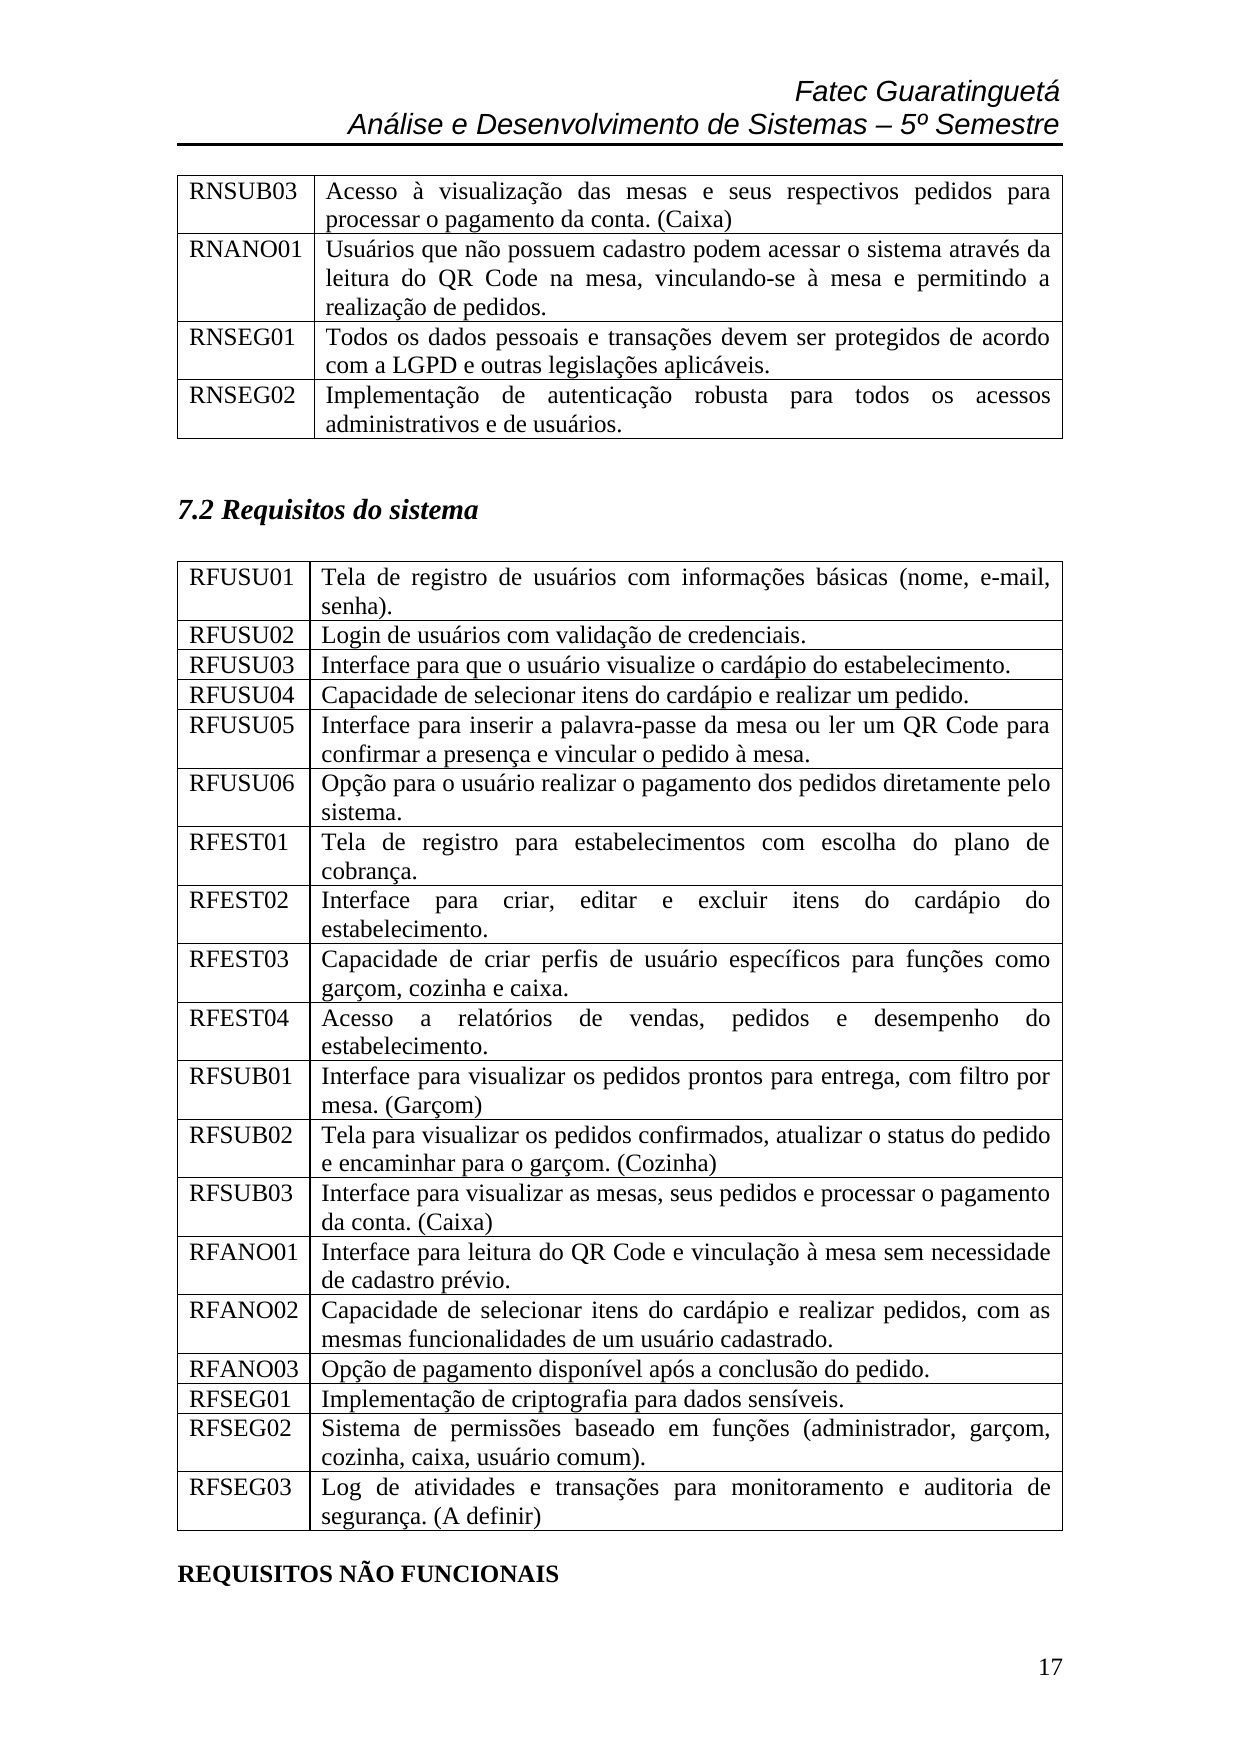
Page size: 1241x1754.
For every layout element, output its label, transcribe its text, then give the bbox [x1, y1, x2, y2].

table_cell Sistema de permissões baseado em funções (administrador, garçom, cozinha, caixa, usuário comum). [311, 1414, 1062, 1471]
table_cell Interface para inserir a palavra-passe da mesa ou ler um QR Code para confirmar a presença e vincular o pedido à mesa. [311, 710, 1062, 767]
table_cell RFSEG03 [178, 1472, 309, 1529]
table_header Tela de registro de usuários com informações básicas (nome, e-mail, senha). [311, 562, 1062, 619]
table_cell RFUSU06 [178, 769, 309, 826]
table_cell RFEST04 [178, 1003, 309, 1060]
table_cell Capacidade de criar perfis de usuário específicos para funções como garçom, cozinha e caixa. [311, 944, 1062, 1002]
table_cell RFUSU04 [178, 680, 309, 709]
table_cell Interface para que o usuário visualize o cardápio do estabelecimento. [311, 650, 1062, 679]
table_cell Todos os dados pessoais e transações devem ser protegidos de acordo com a LGPD e outras legislações aplicáveis. [315, 322, 1062, 379]
table_cell RFUSU03 [178, 650, 309, 679]
table_cell Login de usuários com validação de credenciais. [311, 621, 1062, 649]
table_cell RFANO02 [178, 1295, 309, 1353]
table_cell RNSEG01 [178, 322, 314, 379]
table_cell RFEST02 [178, 886, 309, 943]
table_cell RFEST01 [178, 827, 309, 884]
table_cell RFEST03 [178, 944, 309, 1002]
table_cell Interface para criar, editar e excluir itens do cardápio do estabelecimento. [311, 886, 1062, 943]
table_cell RFSUB01 [178, 1061, 309, 1119]
table_cell RNANO01 [178, 234, 314, 321]
table_cell Opção de pagamento disponível após a conclusão do pedido. [311, 1354, 1062, 1383]
table_cell Implementação de criptografia para dados sensíveis. [311, 1384, 1062, 1412]
table_cell Acesso à visualização das mesas e seus respectivos pedidos para processar o pagamento da conta. (Caixa) [315, 176, 1062, 233]
table_header RFUSU01 [178, 562, 309, 619]
table_cell Usuários que não possuem cadastro podem acessar o sistema através da leitura do QR Code na mesa, vinculando-se à mesa e permitindo a realização de pedidos. [315, 234, 1062, 321]
table_cell RNSUB03 [178, 176, 314, 233]
table_cell RFSEG01 [178, 1384, 309, 1412]
table_cell Tela de registro para estabelecimentos com escolha do plano de cobrança. [311, 827, 1062, 884]
text REQUISITOS NÃO FUNCIONAIS [177, 1559, 1063, 1588]
table_cell RFUSU05 [178, 710, 309, 767]
table_cell Interface para leitura do QR Code e vinculação à mesa sem necessidade de cadastro prévio. [311, 1237, 1062, 1294]
table_cell RFSUB02 [178, 1120, 309, 1177]
table_cell Capacidade de selecionar itens do cardápio e realizar um pedido. [311, 680, 1062, 709]
table_cell RFANO03 [178, 1354, 309, 1383]
table_cell Interface para visualizar os pedidos prontos para entrega, com filtro por mesa. (Garçom) [311, 1061, 1062, 1119]
table_cell Capacidade de selecionar itens do cardápio e realizar pedidos, com as mesmas funcionalidades de um usuário cadastrado. [311, 1295, 1062, 1353]
table_cell Interface para visualizar as mesas, seus pedidos e processar o pagamento da conta. (Caixa) [311, 1178, 1062, 1236]
table_cell RNSEG02 [178, 380, 314, 438]
table_cell RFUSU02 [178, 621, 309, 649]
table_cell Log de atividades e transações para monitoramento e auditoria de segurança. (A definir) [311, 1472, 1062, 1529]
table_cell Acesso a relatórios de vendas, pedidos e desempenho do estabelecimento. [311, 1003, 1062, 1060]
table_cell RFSUB03 [178, 1178, 309, 1236]
table_cell RFSEG02 [178, 1414, 309, 1471]
subtitle 7.2 Requisitos do sistema [177, 492, 1063, 526]
table_cell Tela para visualizar os pedidos confirmados, atualizar o status do pedido e encaminhar para o garçom. (Cozinha) [311, 1120, 1062, 1177]
table_cell Implementação de autenticação robusta para todos os acessos administrativos e de usuários. [315, 380, 1062, 438]
table_cell Opção para o usuário realizar o pagamento dos pedidos diretamente pelo sistema. [311, 769, 1062, 826]
table_cell RFANO01 [178, 1237, 309, 1294]
